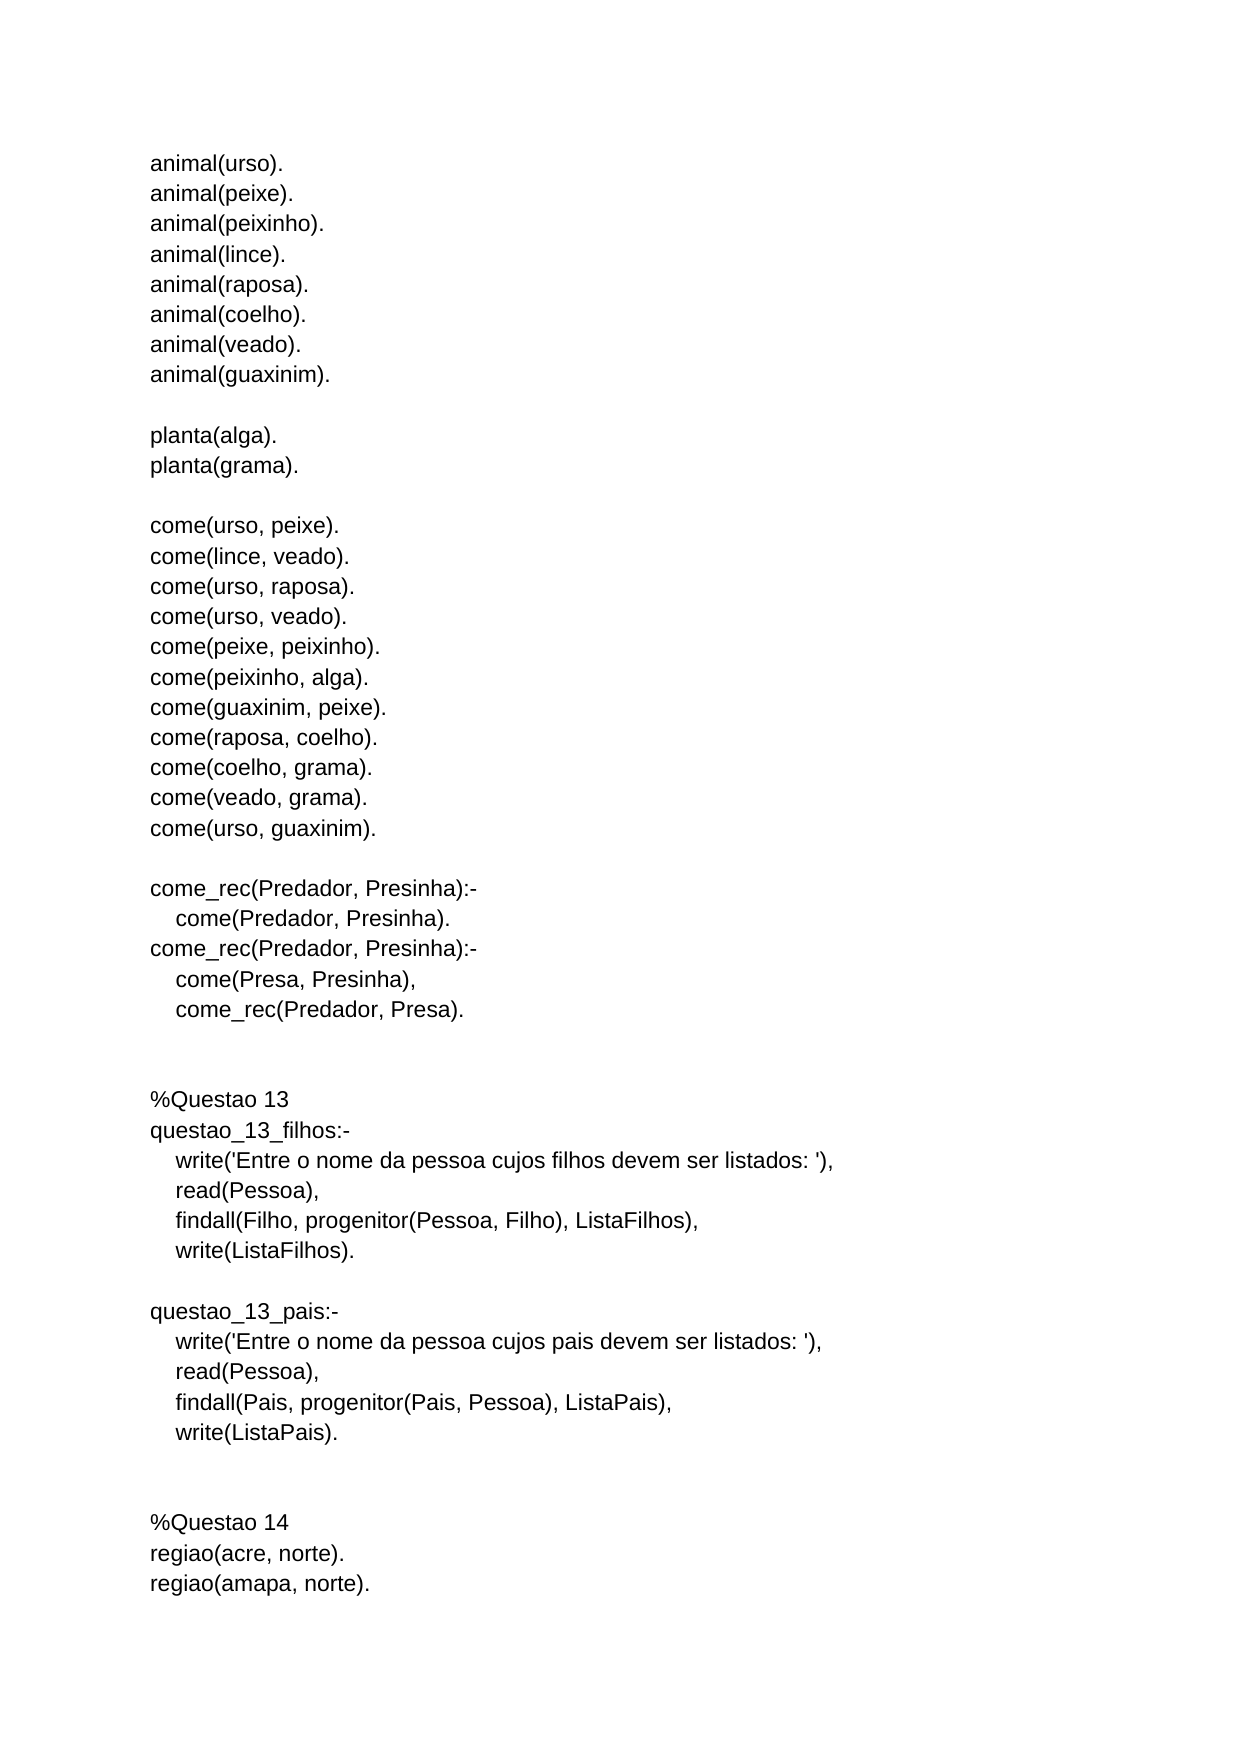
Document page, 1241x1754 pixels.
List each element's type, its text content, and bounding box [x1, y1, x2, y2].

text questao_13_pais:- [150, 1298, 1090, 1324]
text planta(grama). [150, 452, 1090, 478]
text come(urso, peixe). [150, 512, 1090, 539]
text questao_13_filhos:- [150, 1117, 1090, 1143]
text read(Pessoa), [150, 1177, 1090, 1203]
text animal(guaxinim). [150, 361, 1090, 388]
text come(veado, grama). [150, 784, 1090, 811]
text come(Predador, Presinha). [150, 905, 1090, 932]
text animal(coelho). [150, 301, 1090, 327]
text come(peixe, peixinho). [150, 633, 1090, 660]
text %Questao 14 [150, 1509, 1090, 1536]
text write(ListaPais). [150, 1419, 1090, 1445]
text animal(raposa). [150, 271, 1090, 297]
text come(coelho, grama). [150, 754, 1090, 781]
text %Questao 13 [150, 1086, 1090, 1113]
text come(raposa, coelho). [150, 724, 1090, 750]
text read(Pessoa), [150, 1358, 1090, 1385]
text come_rec(Predador, Presa). [150, 996, 1090, 1022]
text come(urso, raposa). [150, 573, 1090, 599]
text write('Entre o nome da pessoa cujos pais devem ser listados: '), [150, 1328, 1090, 1354]
text come(lince, veado). [150, 543, 1090, 569]
text write(ListaFilhos). [150, 1237, 1090, 1264]
text come(guaxinim, peixe). [150, 694, 1090, 720]
text animal(peixinho). [150, 210, 1090, 237]
text animal(veado). [150, 331, 1090, 358]
text come_rec(Predador, Presinha):- [150, 935, 1090, 962]
text regiao(amapa, norte). [150, 1570, 1090, 1596]
text animal(lince). [150, 241, 1090, 267]
text animal(peixe). [150, 180, 1090, 207]
text come(urso, veado). [150, 603, 1090, 629]
text come(urso, guaxinim). [150, 814, 1090, 841]
text planta(alga). [150, 422, 1090, 448]
text regiao(acre, norte). [150, 1539, 1090, 1566]
text come_rec(Predador, Presinha):- [150, 875, 1090, 901]
text findall(Filho, progenitor(Pessoa, Filho), ListaFilhos), [150, 1207, 1090, 1234]
text findall(Pais, progenitor(Pais, Pessoa), ListaPais), [150, 1388, 1090, 1415]
text come(peixinho, alga). [150, 663, 1090, 690]
text write('Entre o nome da pessoa cujos filhos devem ser listados: '), [150, 1147, 1090, 1173]
text come(Presa, Presinha), [150, 966, 1090, 992]
text animal(urso). [150, 150, 1090, 176]
